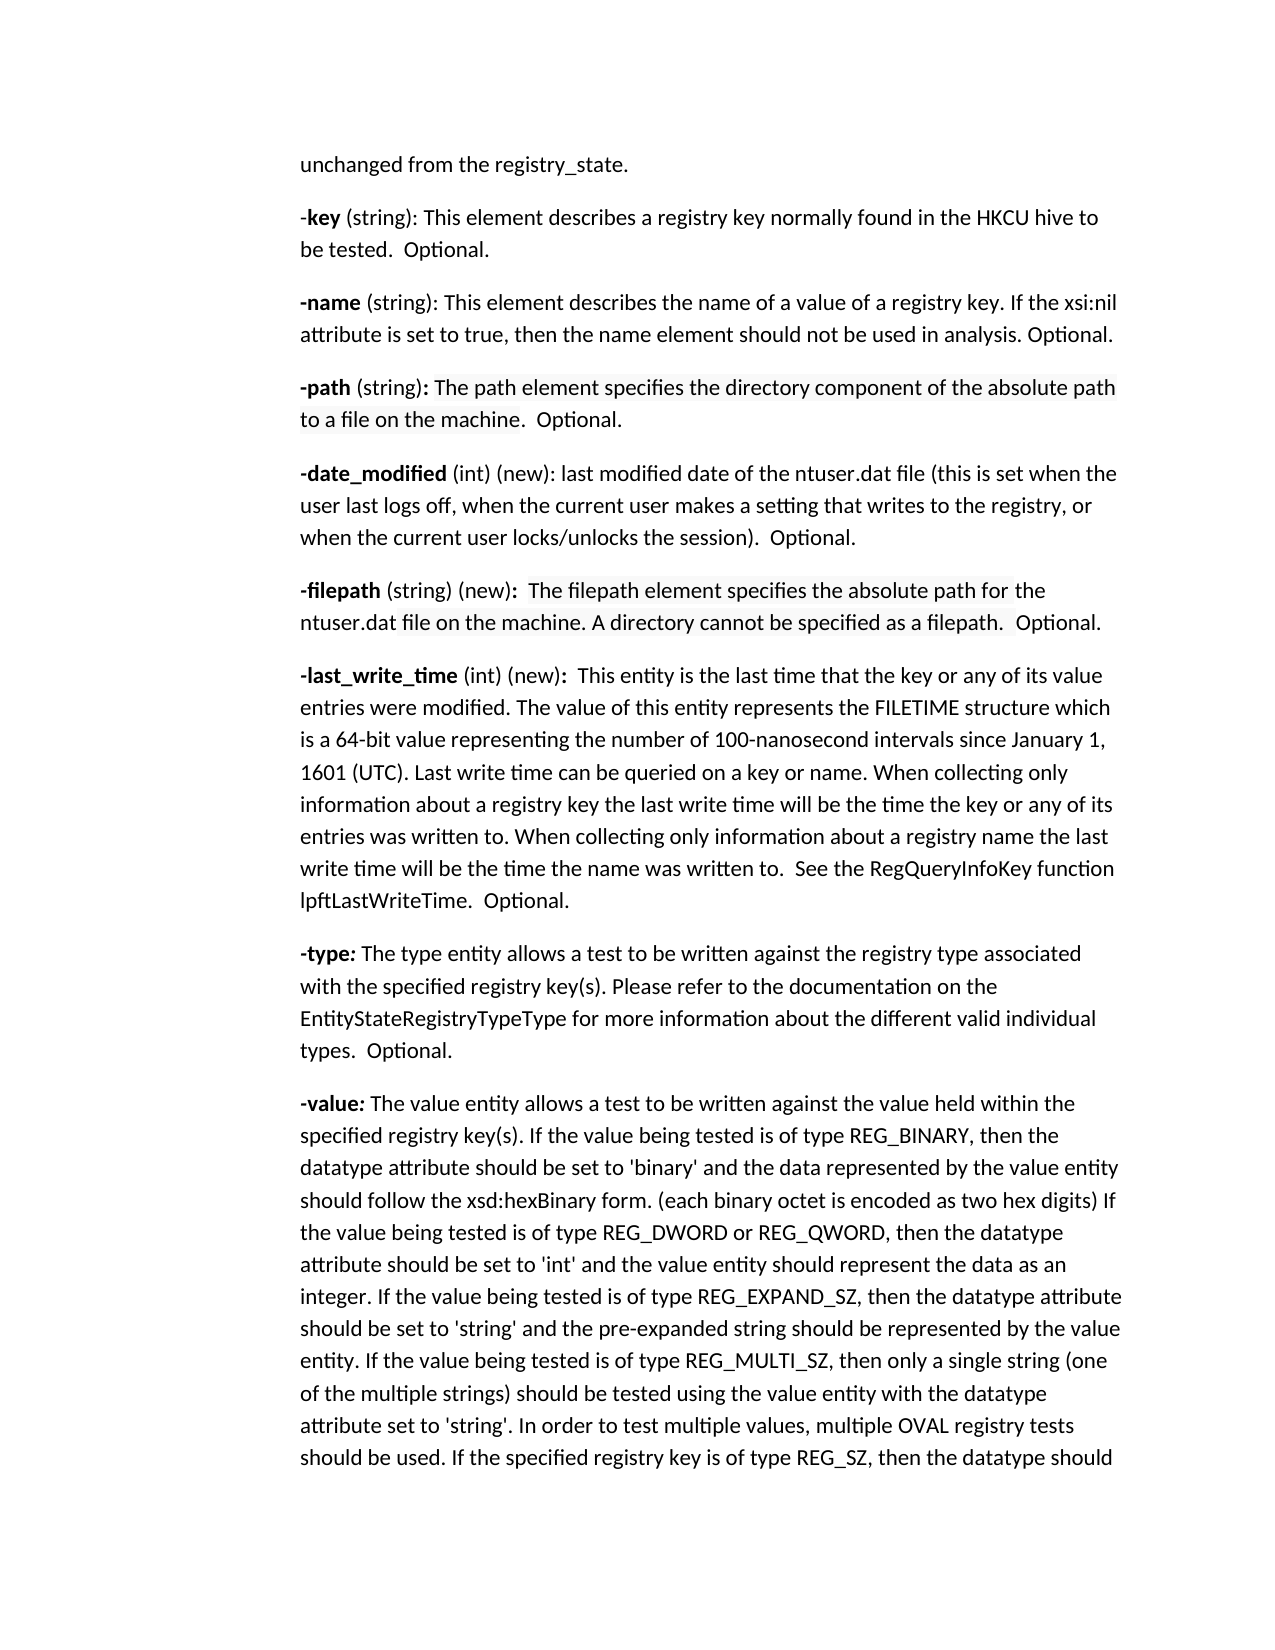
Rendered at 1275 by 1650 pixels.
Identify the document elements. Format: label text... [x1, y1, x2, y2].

text -name (string): This element describes the name of a value of a registry key. If the xsi:nil attribute is set to true, then the name element should not be used in analysis. Optional. [300, 288, 1125, 348]
text -last_write_time (int) (new): This entity is the last time that the key or any of its value entries were modified. The value of this entity represents the FILETIME structure which is a 64-bit value representing the number of 100-nanosecond intervals since January 1, 1601 (UTC). Last write time can be queried on a key or name. When collecting only information about a registry key the last write time will be the time the key or any of its entries was written to. When collecting only information about a registry name the last write time will be the time the name was written to. See the RegQueryInfoKey function lpftLastWriteTime. Optional. [300, 661, 1125, 914]
text -type: The type entity allows a test to be written against the registry type associated with the specified registry key(s). Please refer to the documentation on the EntityStateRegistryTypeType for more information about the different valid individual types. Optional. [300, 939, 1125, 1064]
text -date_modified (int) (new): last modified date of the ntuser.dat file (this is set when the user last logs off, when the current user makes a setting that writes to the registry, or when the current user locks/unlocks the session). Optional. [300, 459, 1125, 551]
text -path (string): The path element specifies the directory component of the absolute path to a file on the machine. Optional. [300, 373, 1125, 434]
text -filepath (string) (new): The filepath element specifies the absolute path for the ntuser.dat file on the machine. A directory cannot be specified as a filepath. Optional. [300, 576, 1125, 636]
text -key (string): This element describes a registry key normally found in the HKCU hive to be tested. Optional. [300, 203, 1125, 263]
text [300, 150, 1125, 178]
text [300, 1089, 1125, 1471]
